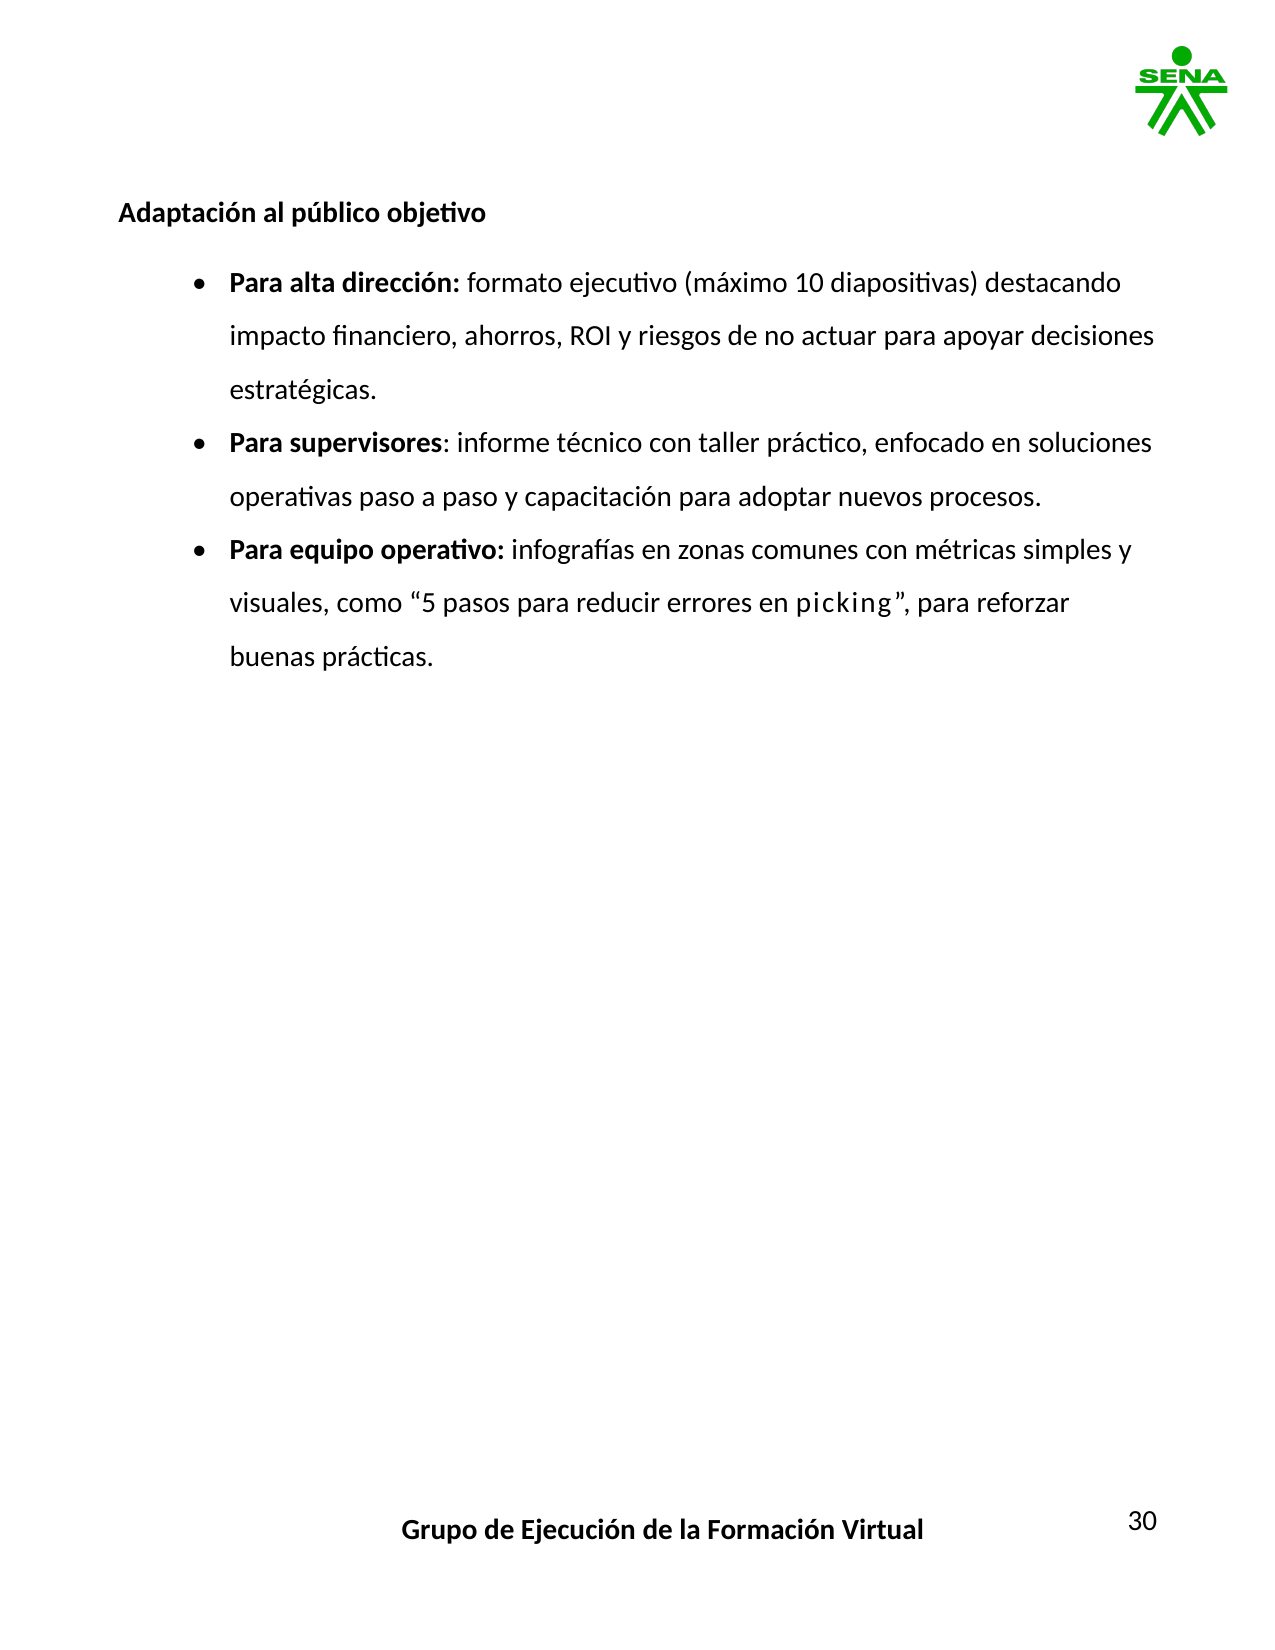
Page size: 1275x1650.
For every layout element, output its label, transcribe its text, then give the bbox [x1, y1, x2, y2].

list Para equipo operativo: infografías en zonas comunes con métricas simples y visuales, como “5 pasos para reducir errores en picking”, para reforzar buenas prácticas. [192, 531, 1157, 674]
list Para alta dirección: formato ejecutivo (máximo 10 diapositivas) destacando impacto financiero, ahorros, ROI y riesgos de no actuar para apoyar decisiones estratégicas. [192, 264, 1157, 406]
picture [1135, 46, 1228, 136]
list Para supervisores: informe técnico con taller práctico, enfocado en soluciones operativas paso a paso y capacitación para adoptar nuevos procesos. [192, 424, 1157, 513]
text Adaptación al público objetivo [118, 194, 1157, 229]
